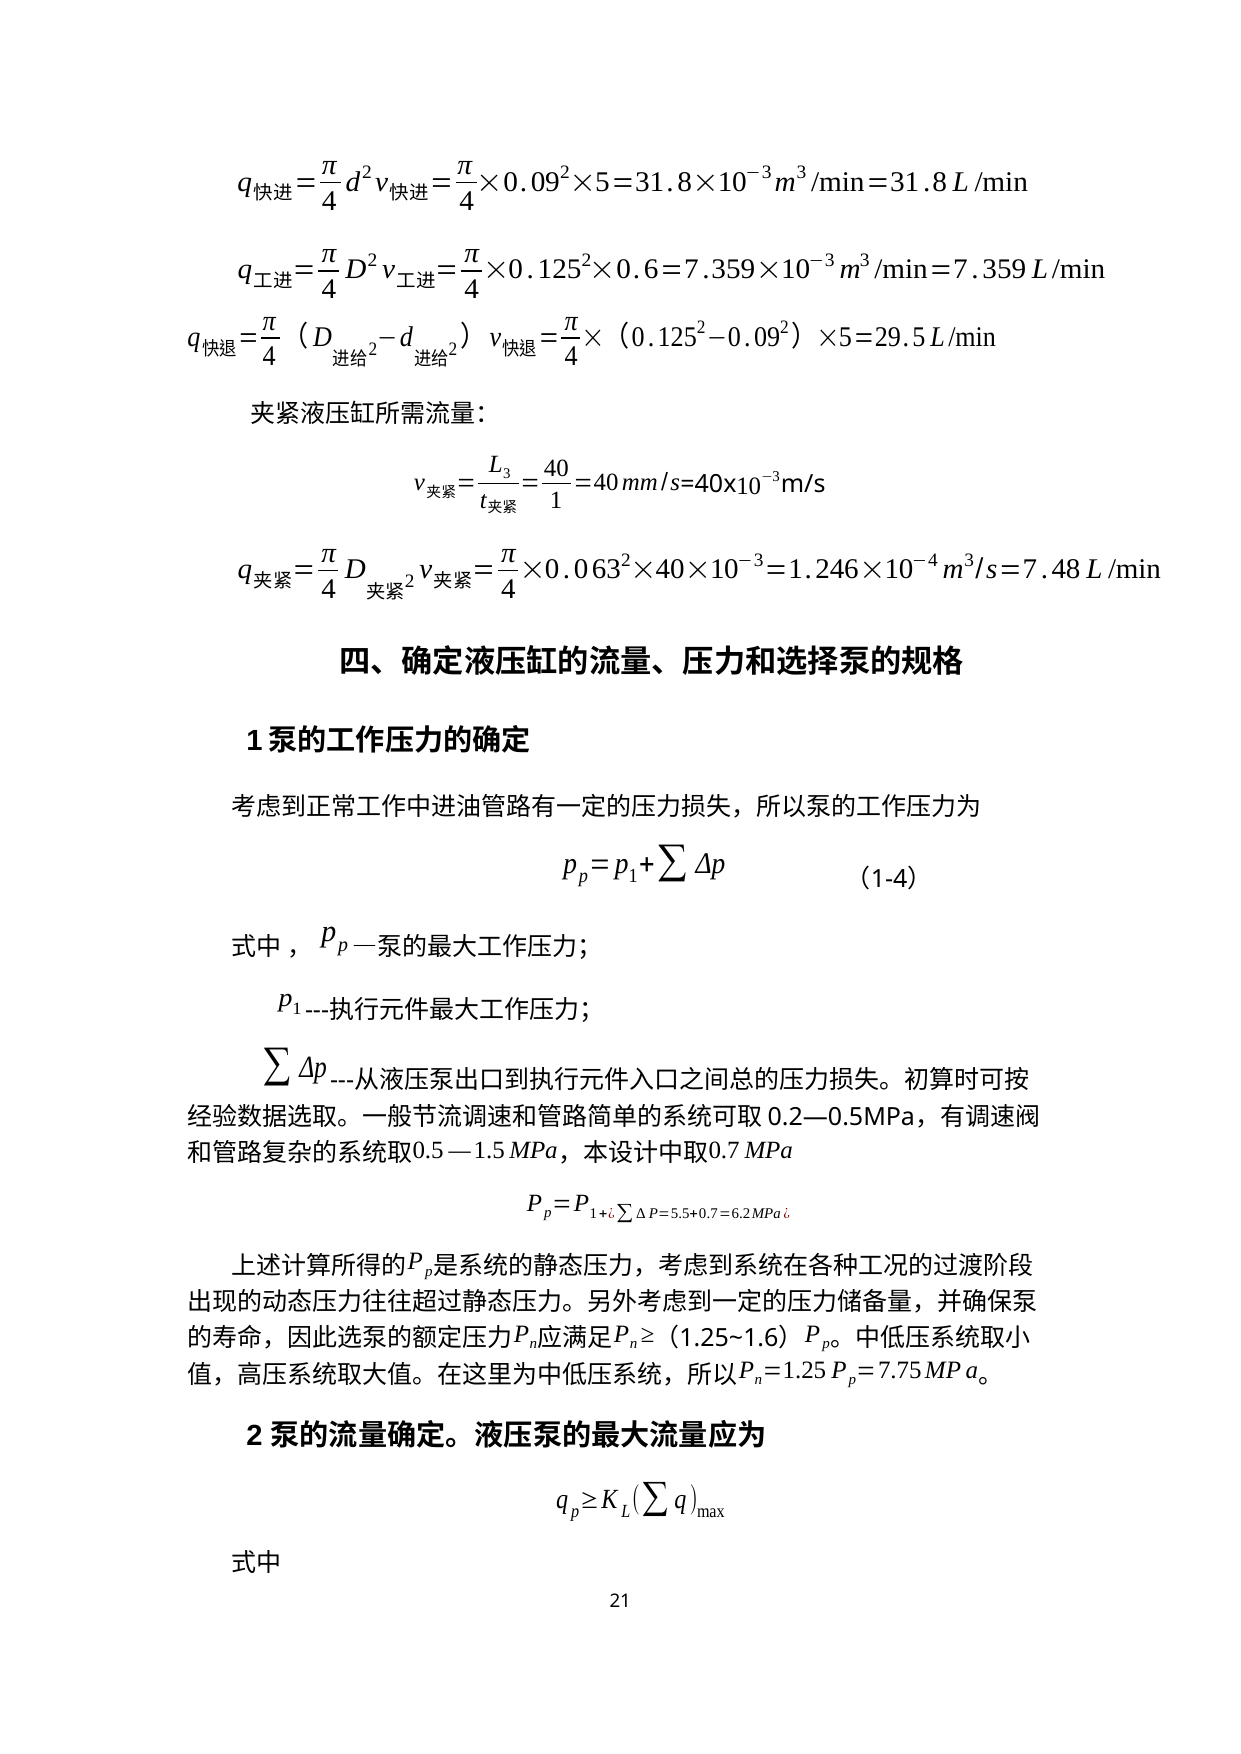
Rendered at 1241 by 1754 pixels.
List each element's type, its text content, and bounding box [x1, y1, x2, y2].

text 夹紧液压缸所需流量： [187, 393, 1053, 429]
text =40xm/s [187, 450, 1053, 517]
text ---从液压泵出口到执行元件入口之间总的压力损失。初算时可按经验数据选取。一般节流调速和管路简单的系统可取0.2—0.5MPa，有调速阀和管路复杂的系统取，本设计中取 [187, 1046, 1053, 1168]
text （1-4） [187, 843, 1053, 894]
subtitle 1泵的工作压力的确定 [187, 717, 1053, 759]
subtitle 四、确定液压缸的流量、压力和选择泵的规格 [187, 636, 1053, 681]
text 式中 ， —泵的最大工作压力； [187, 915, 1053, 963]
text 式中 [187, 1542, 1053, 1579]
text 上述计算所得的是系统的静态压力，考虑到系统在各种工况的过渡阶段出现的动态压力往往超过静态压力。另外考虑到一定的压力储备量，并确保泵的寿命，因此选泵的额定压力应满足（1.25~1.6）。中低压系统取小值，高压系统取大值。在这里为中低压系统，所以。 [187, 1245, 1053, 1390]
subtitle 2 泵的流量确定。液压泵的最大流量应为 [187, 1411, 1053, 1453]
text ---执行元件最大工作压力； [187, 984, 1053, 1026]
text 考虑到正常工作中进油管路有一定的压力损失，所以泵的工作压力为 [187, 786, 1053, 822]
